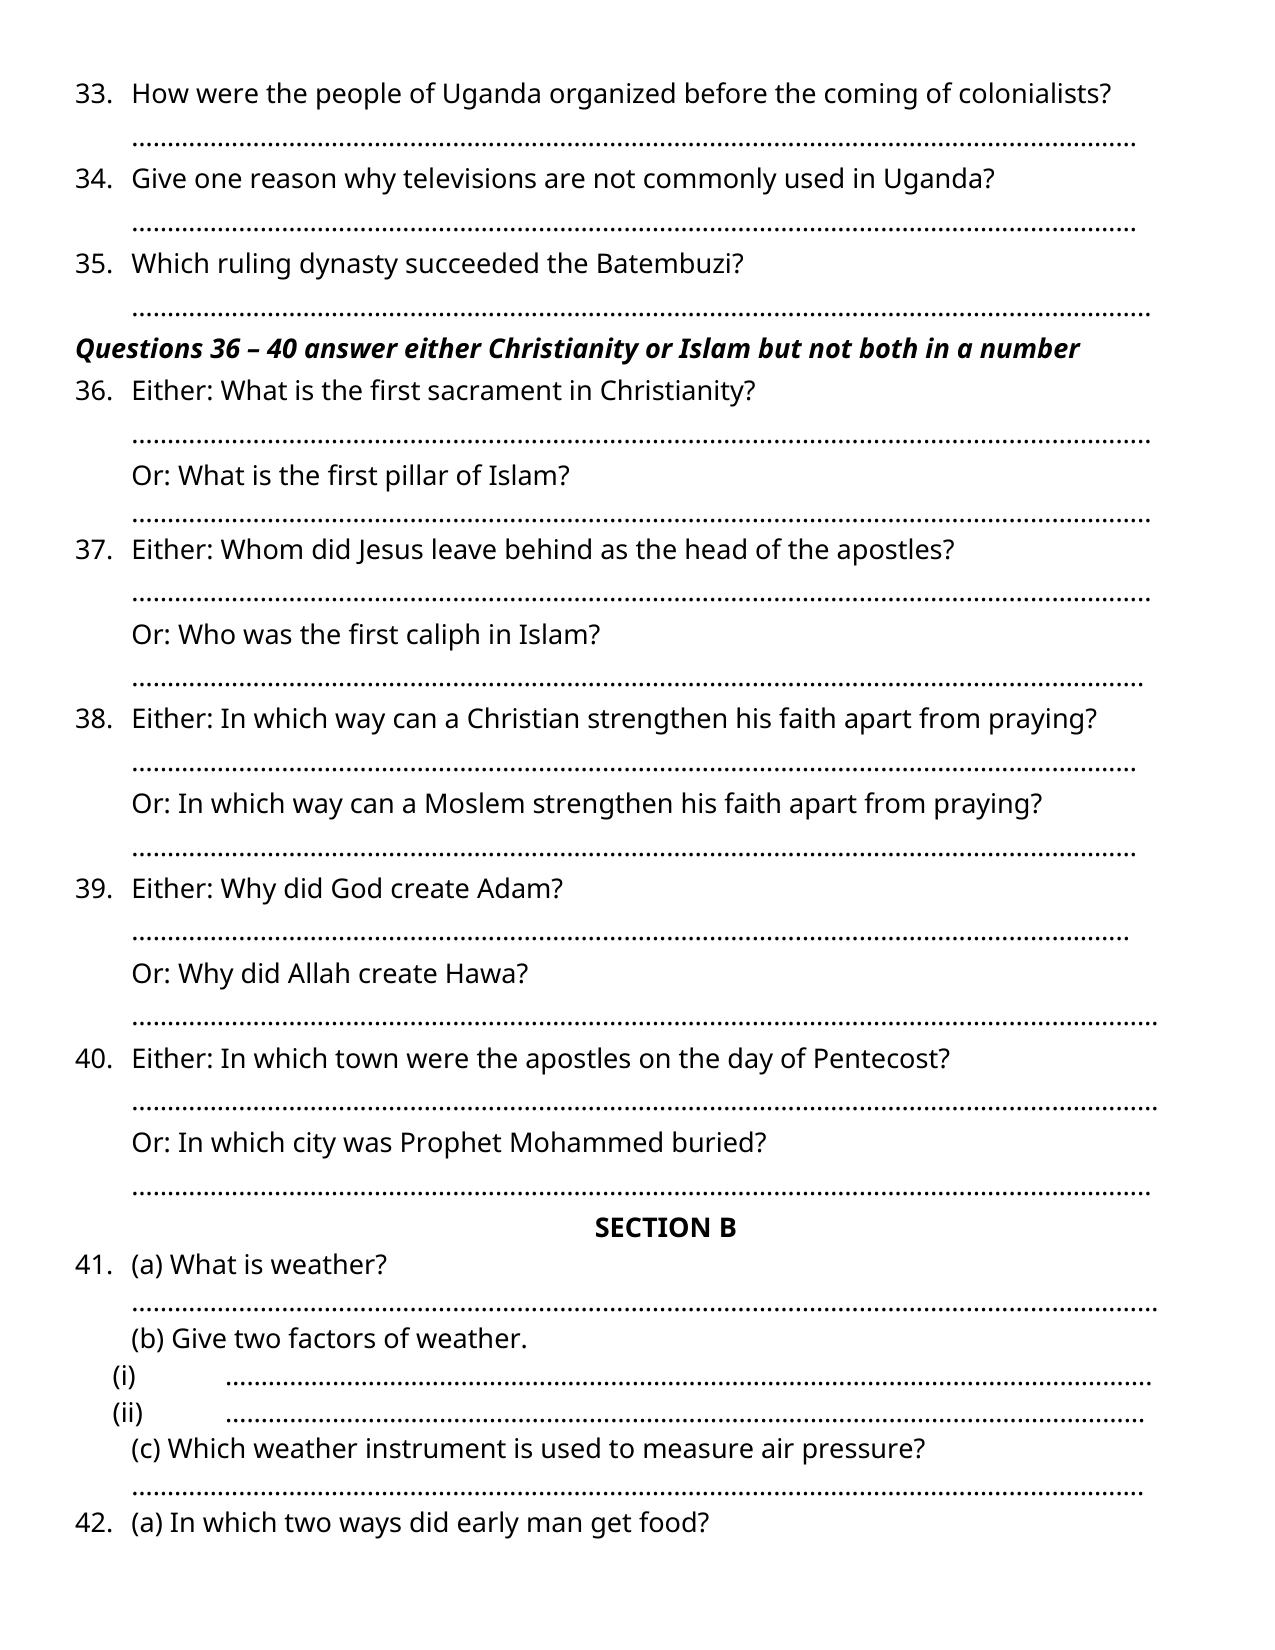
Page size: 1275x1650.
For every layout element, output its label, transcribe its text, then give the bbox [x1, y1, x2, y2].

list Which ruling dynasty succeeded the Batembuzi? [75, 244, 1200, 281]
list SECTION B [131, 1209, 1200, 1246]
list ………………………………………………………………………………………………………………………….. [131, 912, 1200, 949]
list …………………………………………………………………………………………………………………………….. [131, 1166, 1200, 1203]
list …………………………………………………………………………………………………………………………….. [131, 287, 1200, 324]
list …………………………………………………………………………………………………………………. [112, 1356, 1200, 1393]
list …………………………………………………………………………………………………………………………… [131, 202, 1200, 239]
list ……………………………………………………………………………………………………………………………… [131, 1282, 1200, 1319]
list Either: What is the first sacrament in Christianity? [75, 372, 1200, 409]
list Or: In which city was Prophet Mohammed buried? [131, 1124, 1200, 1161]
list …………………………………………………………………………………………………………………………… [131, 117, 1200, 154]
list (b) Give two factors of weather. [131, 1319, 1200, 1356]
list (a) What is weather? [75, 1246, 1200, 1282]
list Either: Whom did Jesus leave behind as the head of the apostles? [75, 530, 1200, 567]
list …………………………………………………………………………………………………………………………….. [131, 573, 1200, 609]
list ………………………………………………………………………………………………………………… [112, 1393, 1200, 1430]
list ……………………………………………………………………………………………………………………………. [131, 1467, 1200, 1504]
list Either: Why did God create Adam? [75, 869, 1200, 906]
list (c) Which weather instrument is used to measure air pressure? [131, 1430, 1200, 1467]
list Or: Who was the first caliph in Islam? [131, 615, 1200, 652]
list …………………………………………………………………………………………………………………………….. [131, 414, 1200, 451]
list (a) In which two ways did early man get food? [75, 1504, 1200, 1541]
list Either: In which way can a Christian strengthen his faith apart from praying? [75, 700, 1200, 737]
list Or: In which way can a Moslem strengthen his faith apart from praying? [131, 785, 1200, 822]
list How were the people of Uganda organized before the coming of colonialists? [75, 75, 1200, 112]
list ……………………………………………………………………………………………………………………………. [131, 657, 1200, 694]
list …………………………………………………………………………………………………………………………… [131, 827, 1200, 864]
list …………………………………………………………………………………………………………………………….. [131, 493, 1200, 530]
list Give one reason why televisions are not commonly used in Uganda? [75, 160, 1200, 197]
list Or: What is the first pillar of Islam? [131, 457, 1200, 493]
list …………………………………………………………………………………………………………………………… [131, 742, 1200, 779]
text Questions 36 – 40 answer either Christianity or Islam but not both in a number [75, 329, 1200, 366]
list Either: In which town were the apostles on the day of Pentecost? [75, 1039, 1200, 1076]
list ……………………………………………………………………………………………………………………………… [131, 1081, 1200, 1118]
list ……………………………………………………………………………………………………………………………… [131, 997, 1200, 1033]
list Or: Why did Allah create Hawa? [131, 954, 1200, 991]
